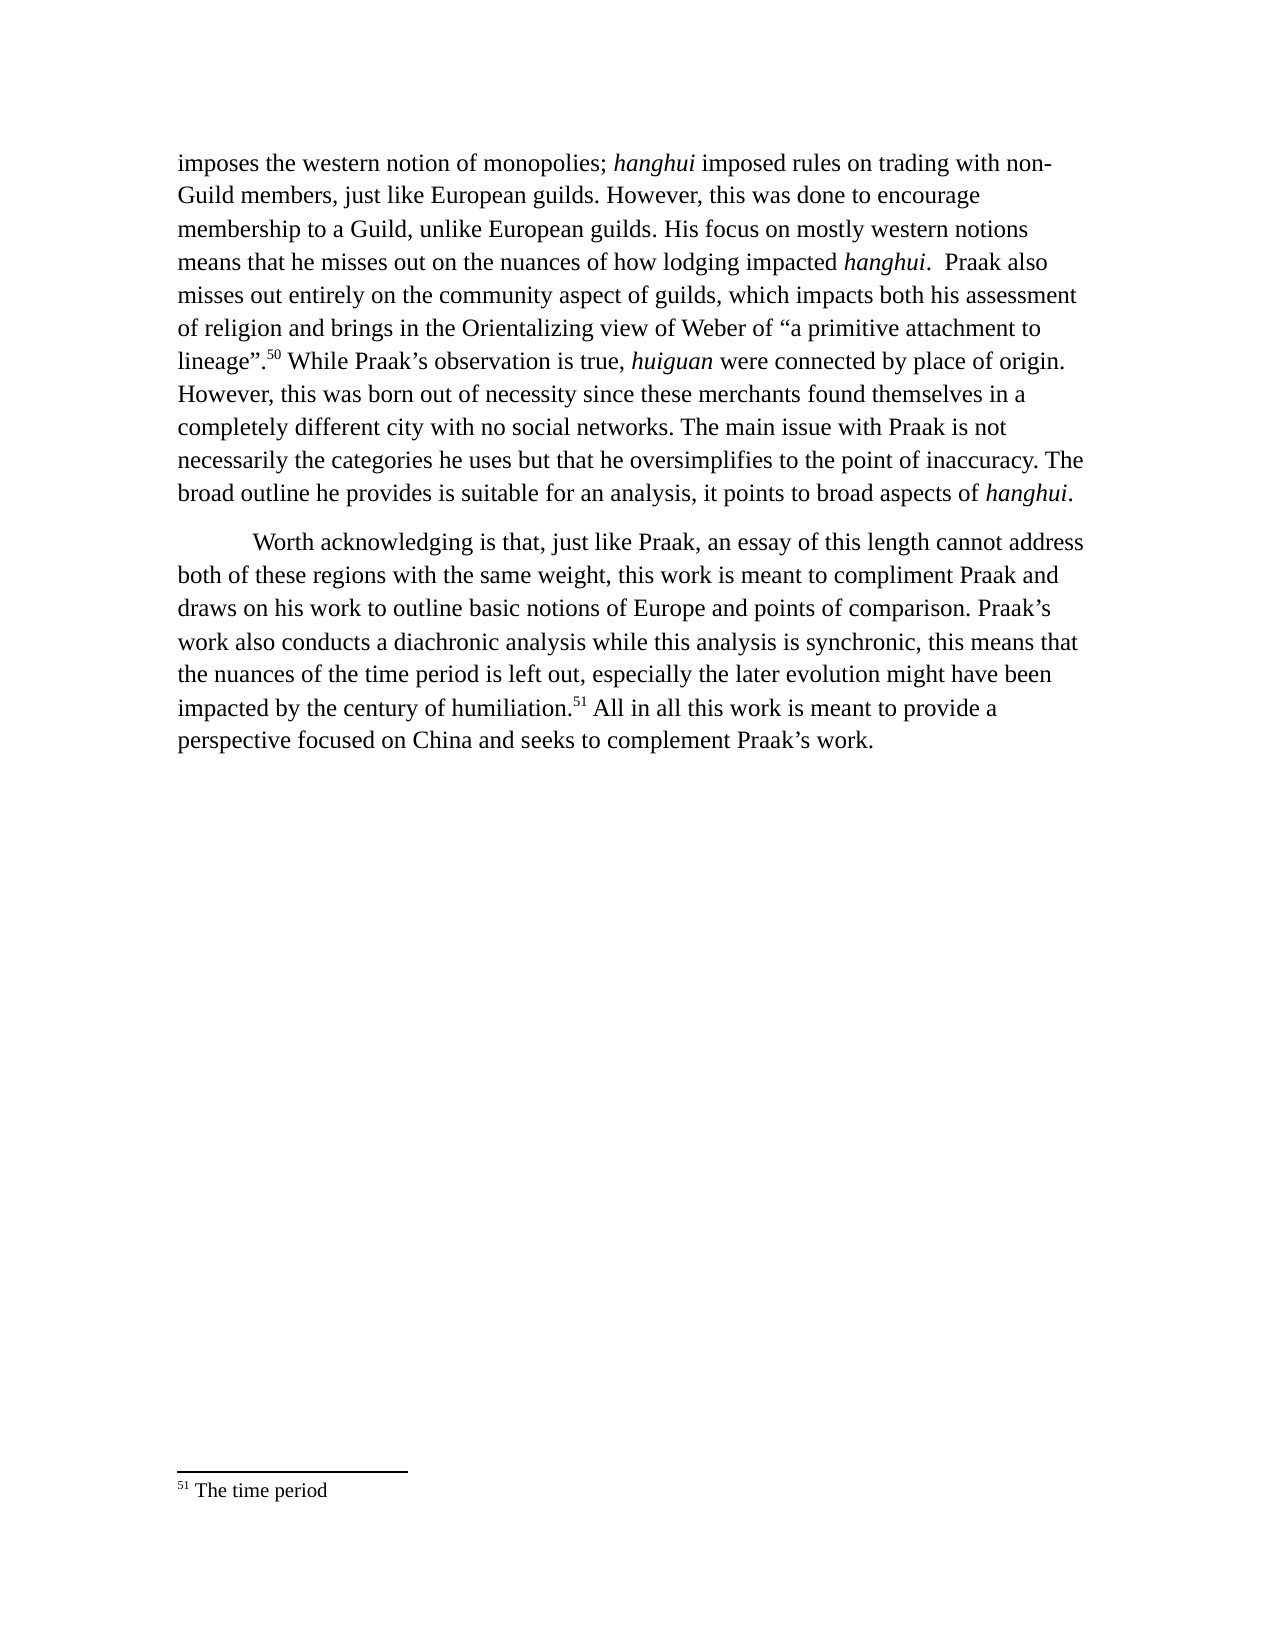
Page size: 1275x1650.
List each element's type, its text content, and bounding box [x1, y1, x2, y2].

text Worth acknowledging is that, just like Praak, an essay of this length cannot address both of these regions with the same weight, this work is meant to compliment Praak and draws on his work to outline basic notions of Europe and points of comparison. Praak’s work also conducts a diachronic analysis while this analysis is synchronic, this means that the nuances of the time period is left out, especially the later evolution might have been impacted by the century of humiliation. All in all this work is meant to provide a perspective focused on China and seeks to complement Praak’s work. [177, 527, 1098, 754]
text Going back to Praak. Praak in his work overlooks nuances of hanghui. Instances such as his comment “the most notable difference is the absence of ‘monopolies’”. This imposes the western notion of monopolies; hanghui imposed rules on trading with non-Guild members, just like European guilds. However, this was done to encourage membership to a Guild, unlike European guilds. His focus on mostly western notions means that he misses out on the nuances of how lodging impacted hanghui. Praak also misses out entirely on the community aspect of guilds, which impacts both his assessment of religion and brings in the Orientalizing view of Weber of “a primitive attachment to lineage”.50 While Praak’s observation is true, huiguan were connected by place of origin. However, this was born out of necessity since these merchants found themselves in a completely different city with no social networks. The main issue with Praak is not necessarily the categories he uses but that he oversimplifies to the point of inaccuracy. The broad outline he provides is suitable for an analysis, it points to broad aspects of hanghui. [177, 148, 1098, 507]
